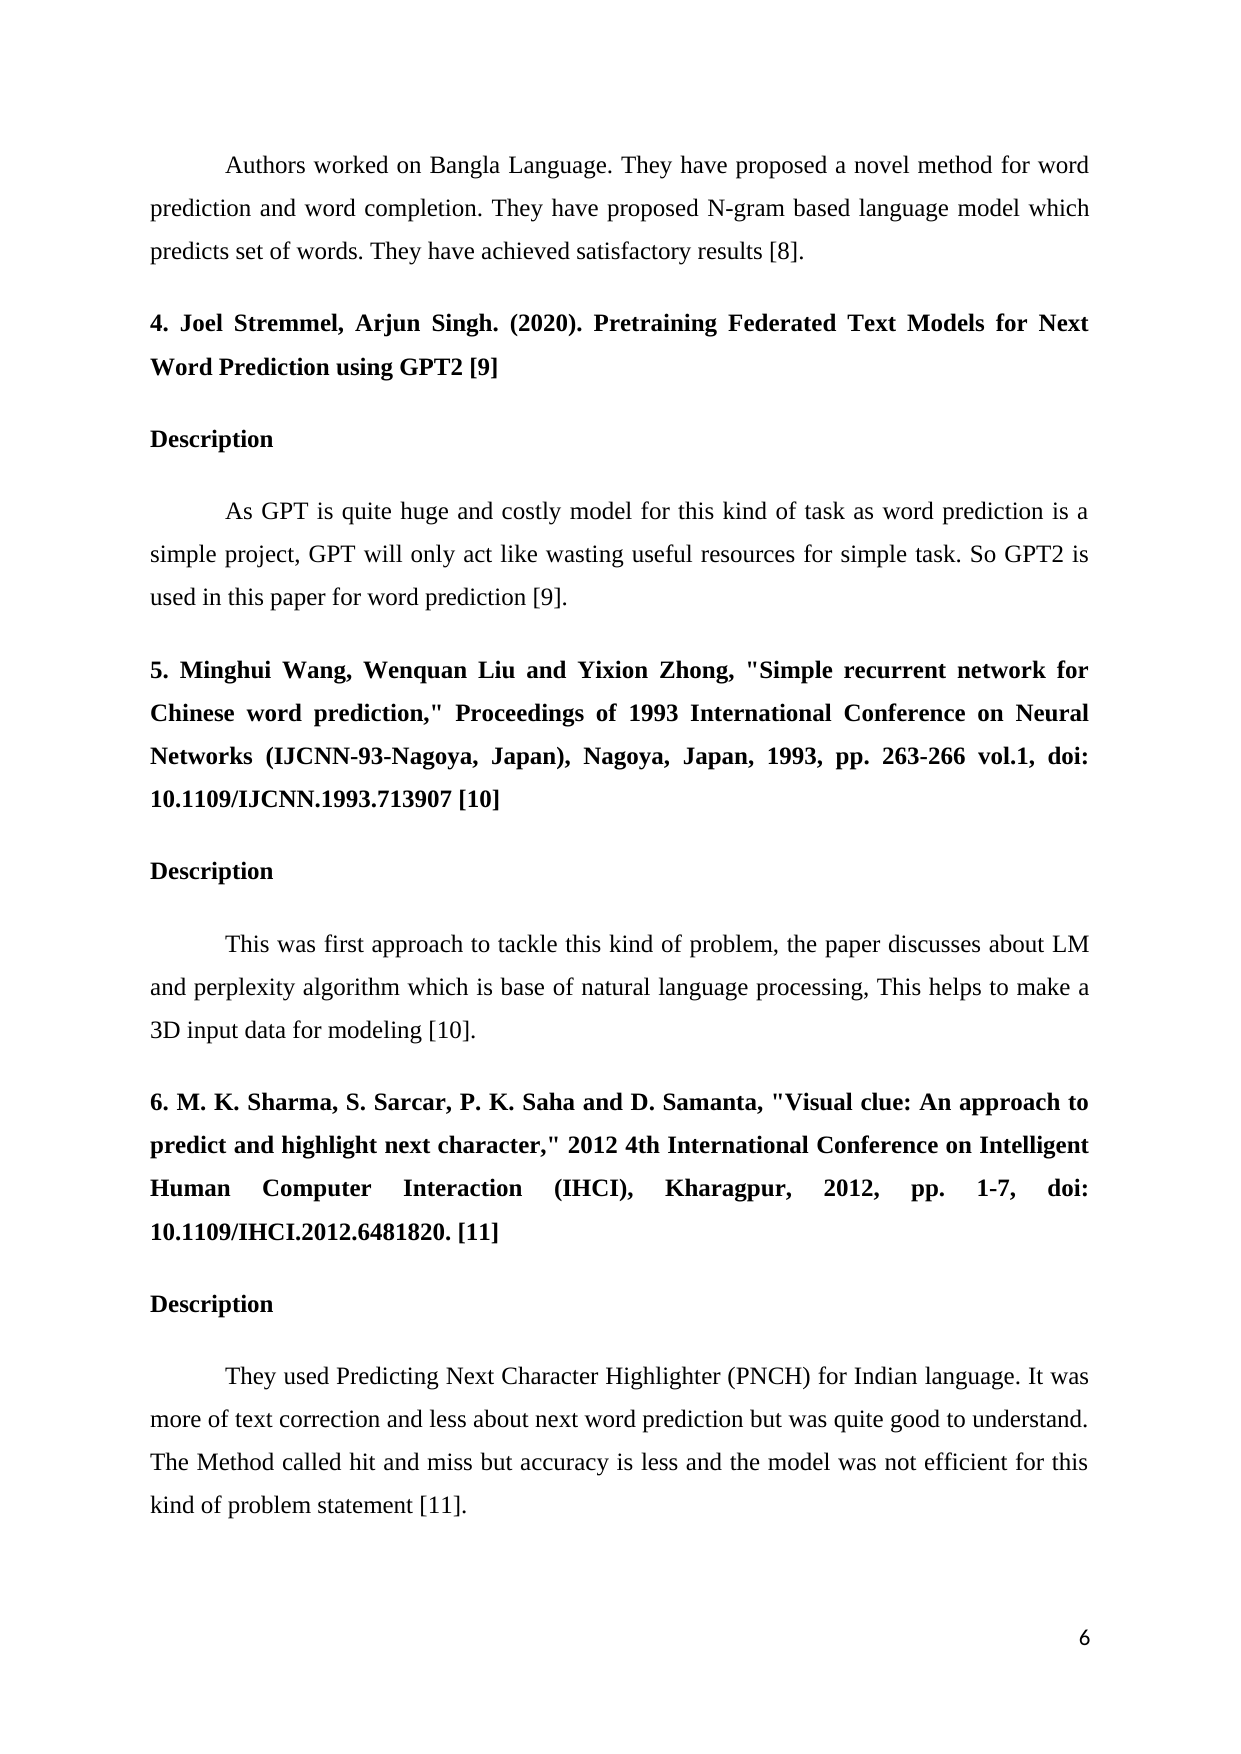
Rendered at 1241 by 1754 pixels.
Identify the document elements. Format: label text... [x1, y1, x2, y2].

text They used Predicting Next Character Highlighter (PNCH) for Indian language. It was more of text correction and less about next word prediction but was quite good to understand. The Method called hit and miss but accuracy is less and the model was not efficient for this kind of problem statement [11]. [150, 1361, 1090, 1519]
text 6. M. K. Sharma, S. Sarcar, P. K. Saha and D. Samanta, "Visual clue: An approach to predict and highlight next character," 2012 4th International Conference on Intelligent Human Computer Interaction (IHCI), Kharagpur, 2012, pp. 1-7, doi: 10.1109/IHCI.2012.6481820. [11] [150, 1087, 1090, 1245]
text As GPT is quite huge and costly model for this kind of task as word prediction is a simple project, GPT will only act like wasting useful resources for simple task. So GPT2 is used in this paper for word prediction [9]. [150, 496, 1090, 611]
text Authors worked on Bangla Language. They have proposed a novel method for word prediction and word completion. They have proposed N-gram based language model which predicts set of words. They have achieved satisfactory results [8]. [150, 150, 1090, 265]
text Description [150, 424, 1090, 453]
text Description [150, 1289, 1090, 1318]
text 4. Joel Stremmel, Arjun Singh. (2020). Pretraining Federated Text Models for Next Word Prediction using GPT2 [9] [150, 308, 1090, 380]
text Description [150, 856, 1090, 885]
text 5. Minghui Wang, Wenquan Liu and Yixion Zhong, "Simple recurrent network for Chinese word prediction," Proceedings of 1993 International Conference on Neural Networks (IJCNN-93-Nagoya, Japan), Nagoya, Japan, 1993, pp. 263-266 vol.1, doi: 10.1109/IJCNN.1993.713907 [10] [150, 655, 1090, 813]
text This was first approach to tackle this kind of problem, the paper discusses about LM and perplexity algorithm which is base of natural language processing, This helps to make a 3D input data for modeling [10]. [150, 929, 1090, 1044]
